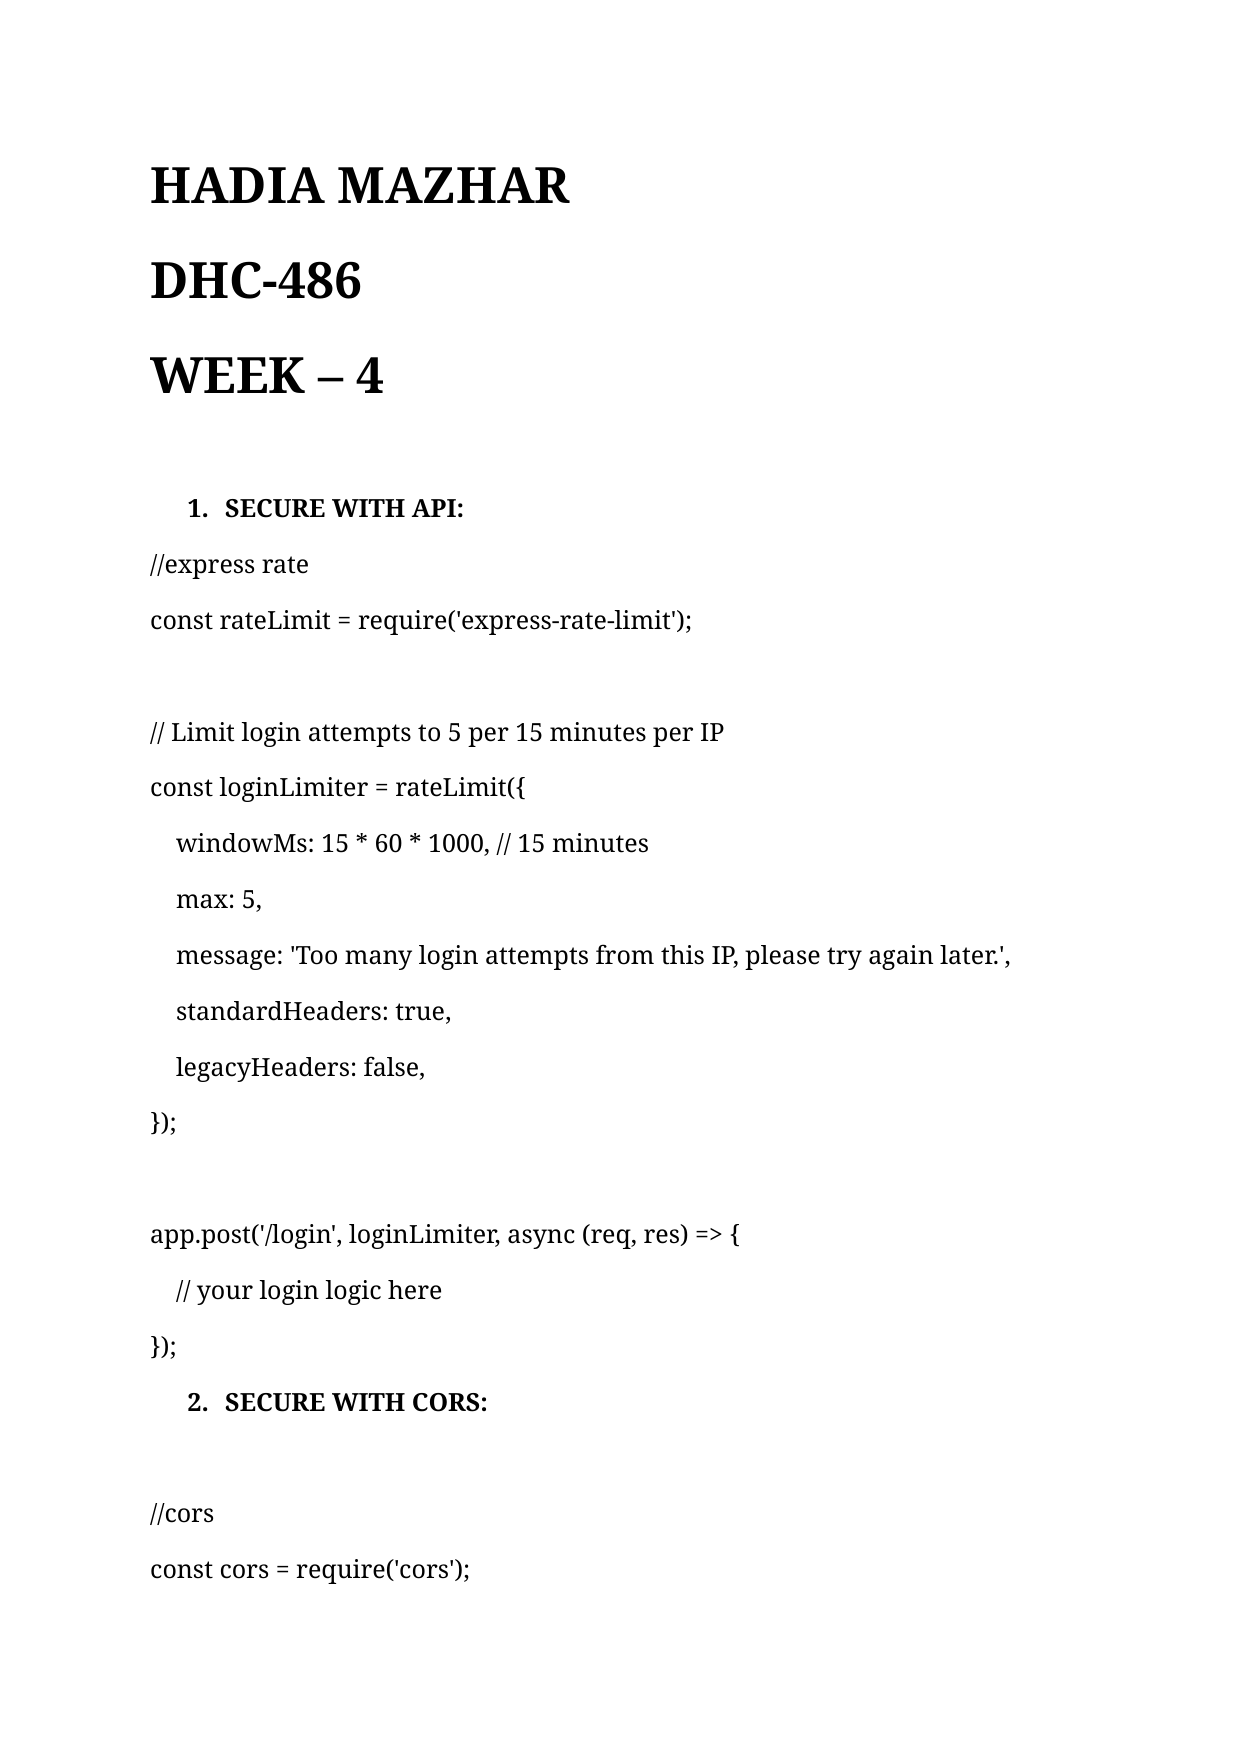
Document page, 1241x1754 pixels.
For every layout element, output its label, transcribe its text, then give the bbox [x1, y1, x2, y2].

text // your login logic here [150, 1272, 1090, 1307]
text // Limit login attempts to 5 per 15 minutes per IP [150, 714, 1090, 748]
text WEEK – 4 [150, 340, 1090, 408]
text legacyHeaders: false, [150, 1049, 1090, 1083]
text max: 5, [150, 882, 1090, 916]
text app.post('/login', loginLimiter, async (req, res) => { [150, 1217, 1090, 1251]
text const loginLimiter = rateLimit({ [150, 770, 1090, 804]
text //express rate [150, 547, 1090, 581]
list SECURE WITH CORS: [187, 1384, 1090, 1418]
text DHC-486 [150, 245, 1090, 313]
list SECURE WITH API: [187, 491, 1090, 525]
text windowMs: 15 * 60 * 1000, // 15 minutes [150, 826, 1090, 860]
text HADIA MAZHAR [150, 150, 1090, 218]
text const rateLimit = require('express-rate-limit'); [150, 602, 1090, 637]
text const cors = require('cors'); [150, 1552, 1090, 1586]
text //cors [150, 1496, 1090, 1530]
text }); [150, 1328, 1090, 1362]
text standardHeaders: true, [150, 993, 1090, 1027]
text }); [150, 1105, 1090, 1139]
text message: 'Too many login attempts from this IP, please try again later.', [150, 937, 1090, 972]
